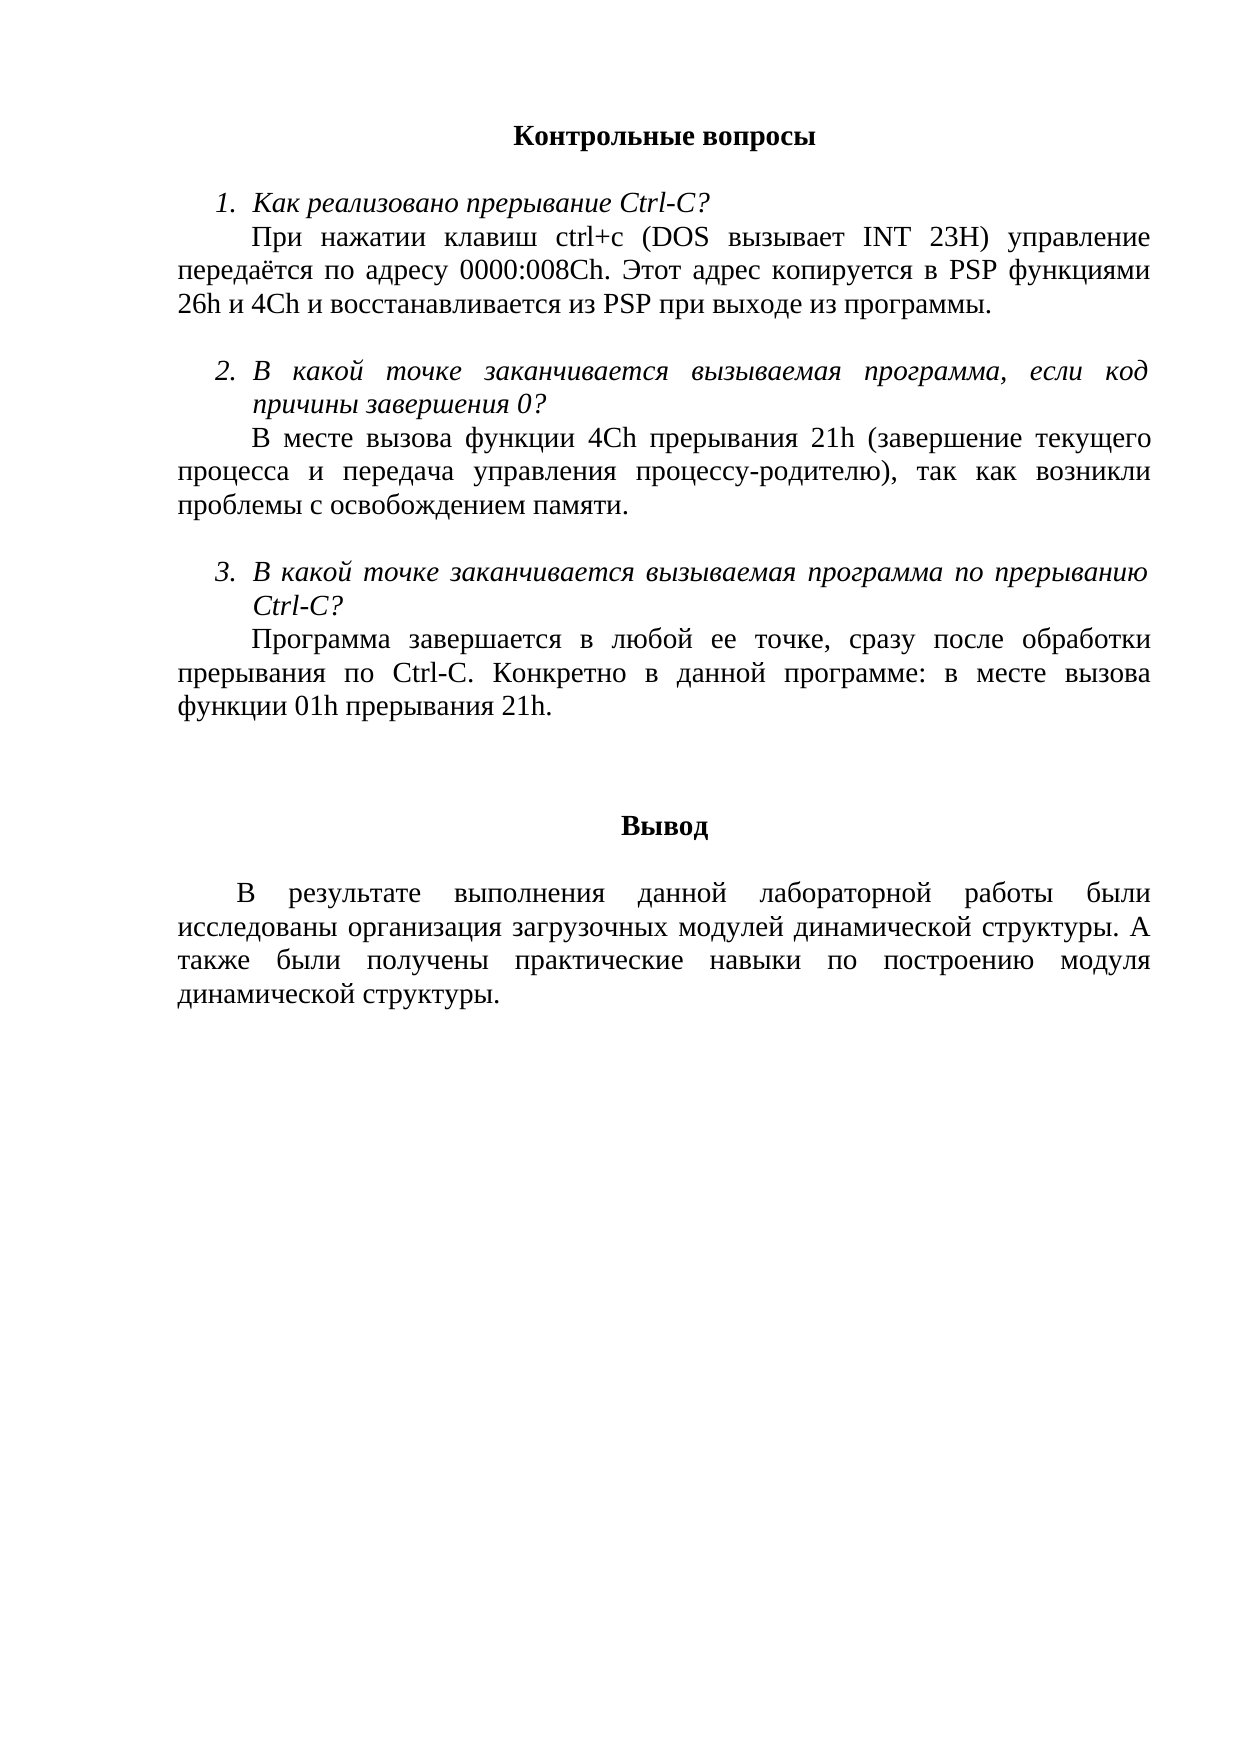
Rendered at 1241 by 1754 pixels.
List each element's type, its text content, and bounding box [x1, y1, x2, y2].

text При нажатии клавиш ctrl+c (DOS вызывает INT 23H) управление передаётся по адресу 0000:008Ch. Этот адрес копируется в PSP функциями 26h и 4Ch и восстанавливается из PSP при выходе из программы. [177, 219, 1152, 319]
list Как реализовано прерывание Ctrl-C? [215, 185, 1152, 219]
text В месте вызова функции 4Ch прерывания 21h (завершение текущего процесса и передача управления процессу-родителю), так как возникли проблемы с освобождением памяти. [177, 420, 1152, 521]
text В результате выполнения данной лабораторной работы были исследованы организация загрузочных модулей динамической структуры. А также были получены практические навыки по построению модуля динамической структуры. [177, 875, 1152, 1009]
list В какой точке заканчивается вызываемая программа, если код причины завершения 0? [215, 353, 1152, 420]
text Программа завершается в любой ее точке, сразу после обработки прерывания по Ctrl-C. Конкретно в данной программе: в месте вызова функции 01h прерывания 21h. [177, 621, 1152, 722]
list В какой точке заканчивается вызываемая программа по прерыванию Ctrl-C? [215, 554, 1152, 621]
text Контрольные вопросы [177, 118, 1152, 152]
text Вывод [177, 808, 1152, 842]
